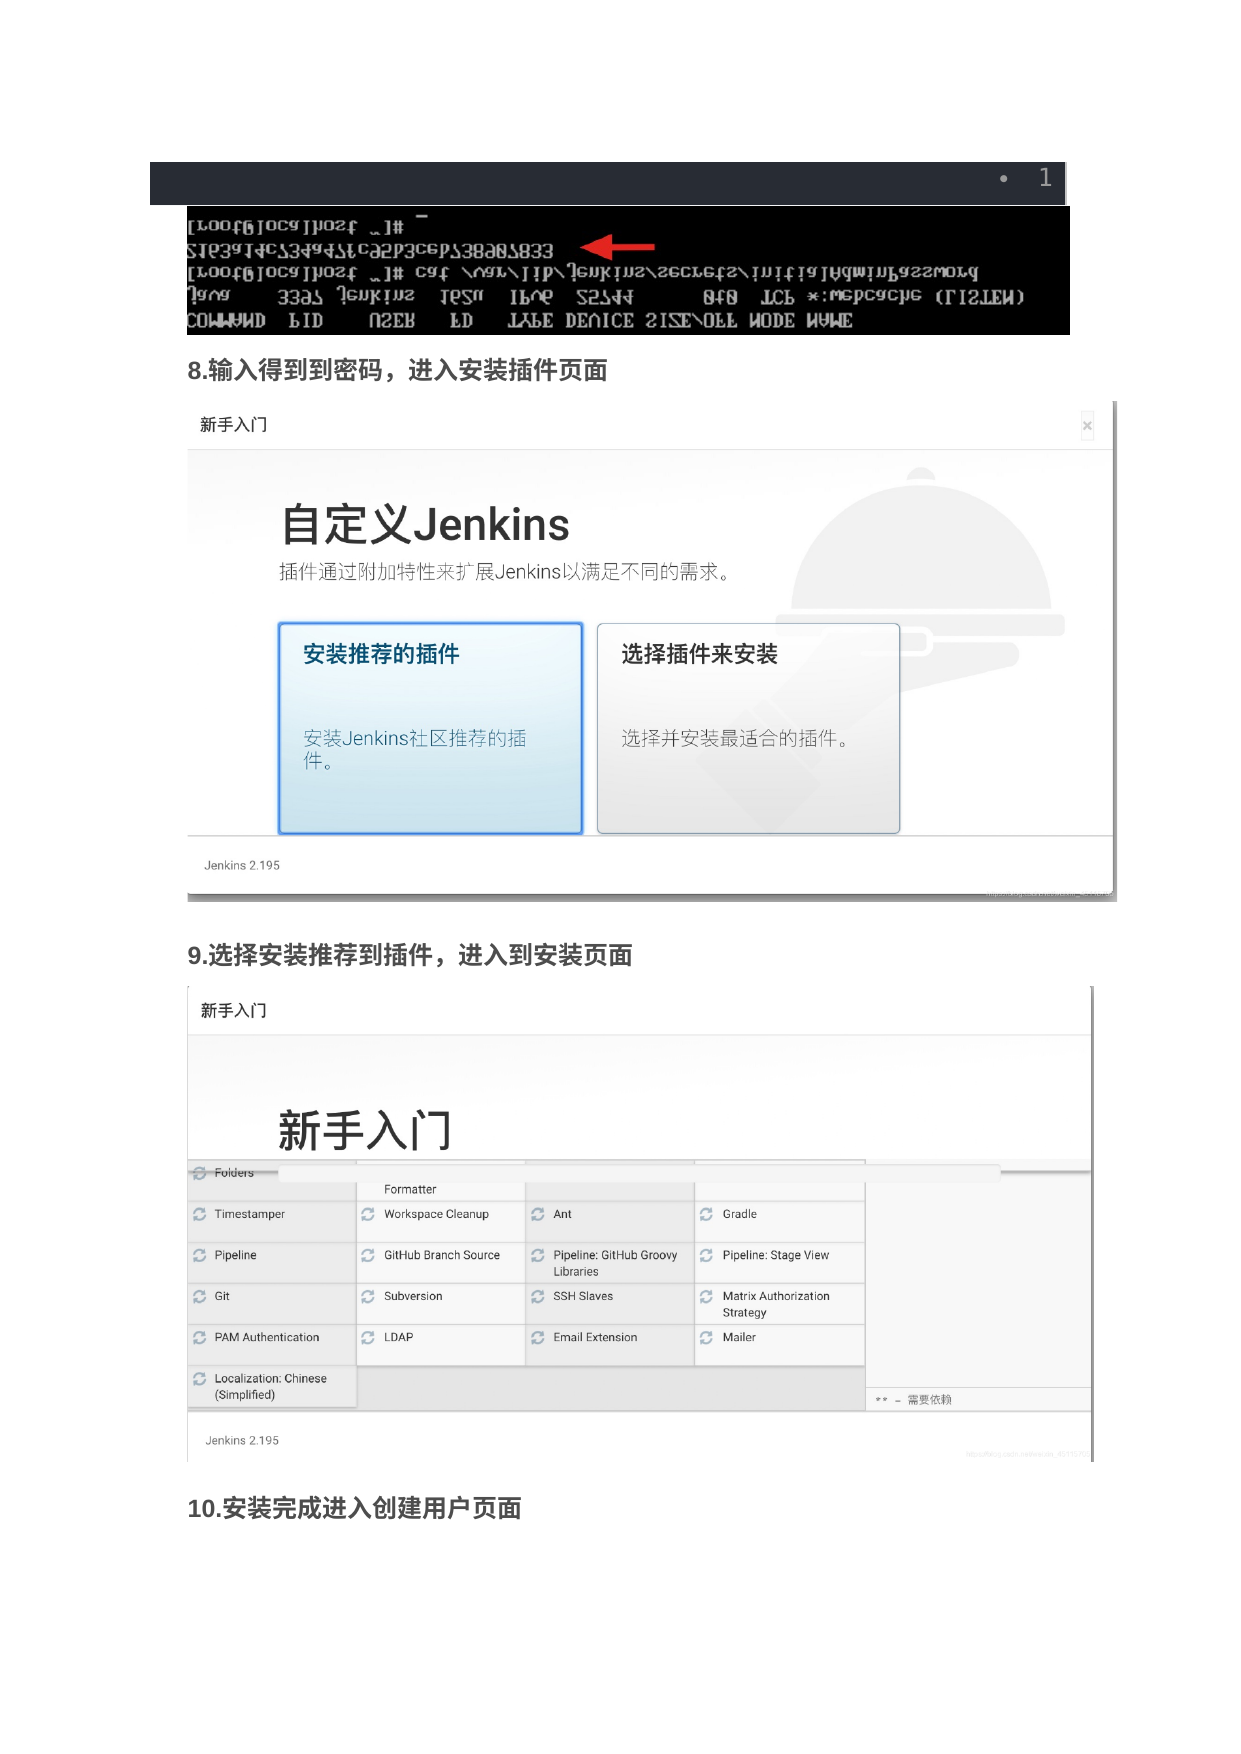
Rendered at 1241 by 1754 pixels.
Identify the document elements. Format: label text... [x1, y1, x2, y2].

text 8.输入得到到密码，进入安装插件页面 9.选择安装推荐到插件，进入到安装页面 10.安装完成进入创建用户页面 11.保存并完成，安装至此完成了 至此，我们就可以愉快的使用Jenkins了 [187, 1462, 1053, 1539]
list 1 [150, 162, 1065, 205]
text 8.输入得到到密码，进入安装插件页面 9.选择安装推荐到插件，进入到安装页面 10.安装完成进入创建用户页面 11.保存并完成，安装至此完成了 至此，我们就可以愉快的使用Jenkins了 [187, 335, 1053, 401]
picture [187, 401, 1118, 902]
text 8.输入得到到密码，进入安装插件页面 9.选择安装推荐到插件，进入到安装页面 10.安装完成进入创建用户页面 11.保存并完成，安装至此完成了 至此，我们就可以愉快的使用Jenkins了 [187, 902, 1053, 986]
picture [187, 206, 1070, 335]
picture [187, 986, 1094, 1462]
